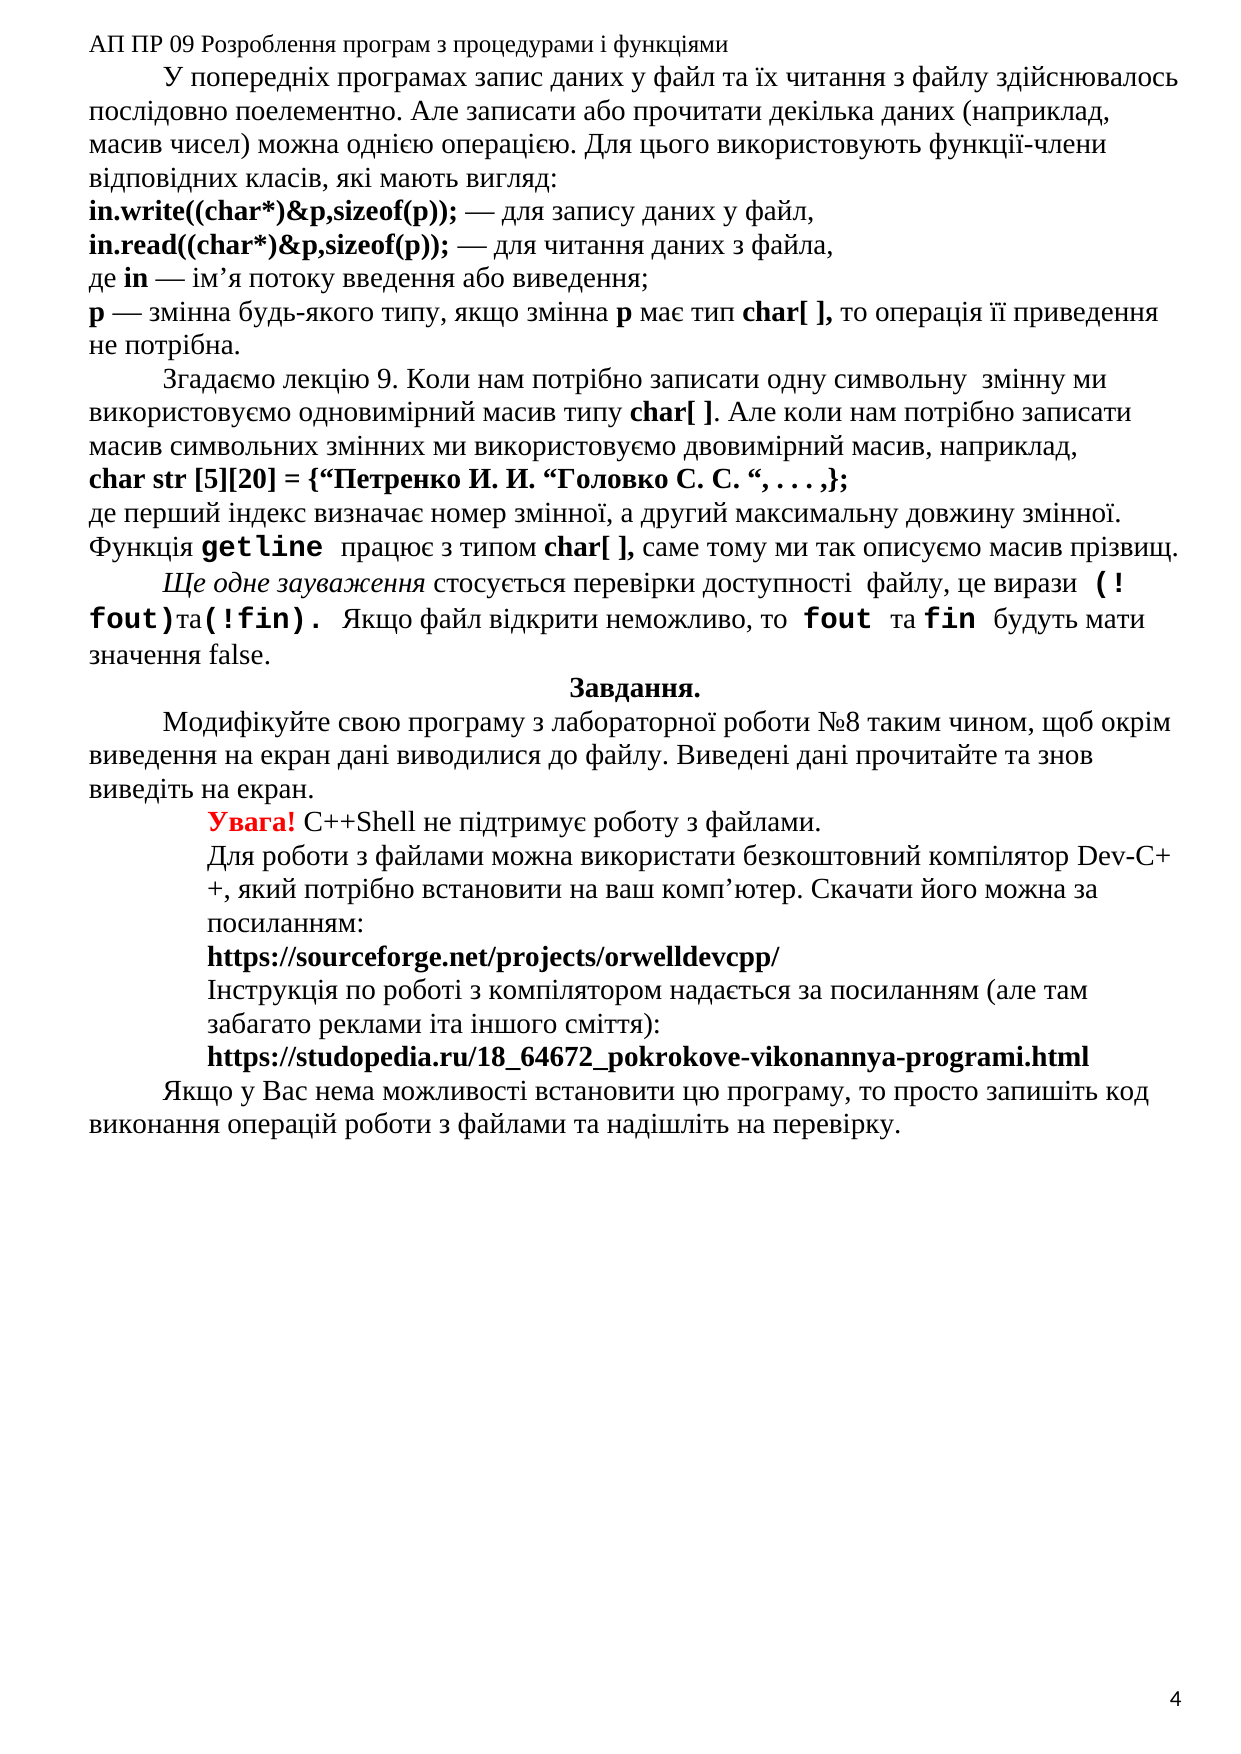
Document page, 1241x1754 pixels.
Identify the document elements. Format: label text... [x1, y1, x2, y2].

text р — змінна будь-якого типу, якщо змінна р має тип char[ ], то операція її приведення не потрібна. [89, 294, 1181, 361]
text У попередніх програмах запис даних у файл та їх читання з файлу здійснювалось послідовно поелементно. Але записати або прочитати декілька даних (наприклад, масив чисел) можна однією операцією. Для цього використовують функції-члени відповідних класів, які мають вигляд: [89, 59, 1181, 193]
text Якщо у Вас нема можливості встановити цю програму, то просто запишіть код виконання операцій роботи з файлами та надішліть на перевірку. [89, 1073, 1181, 1140]
text Увага! C++Shell не підтримує роботу з файлами. [207, 804, 1181, 838]
text Для роботи з файлами можна використати безкоштовний компілятор Dev-C++, який потрібно встановити на ваш комп’ютер. Скачати його можна за посиланням: [207, 838, 1181, 939]
text Інструкція по роботі з компілятором надається за посиланням (але там забагато реклами іта іншого сміття): [207, 972, 1181, 1039]
text де іn — ім’я потоку введення або виведення; [89, 260, 1181, 294]
text https://sourceforge.net/projects/orwelldevcpp/ [207, 939, 1181, 972]
text char str [5][20] = {“Петренко И. И. “Головко С. С. “, . . . ,}; [89, 462, 1181, 495]
text Згадаємо лекцію 9. Коли нам потрібно записати одну символьну змінну ми використовуємо одновимірний масив типу char[ ]. Але коли нам потрібно записати масив символьних змінних ми використовуємо двовимірний масив, наприклад, [89, 361, 1181, 462]
text Ще одне зауваження стосується перевірки доступності файлу, це вирази (!fout)та(!fin). Якщо файл відкрити неможливо, то fout та fin будуть мати значення false. [89, 565, 1181, 670]
text Модифікуйте свою програму з лабораторної роботи №8 таким чином, щоб окрім виведення на екран дані виводилися до файлу. Виведені дані прочитайте та знов виведіть на екран. [89, 704, 1181, 804]
text in.write((char*)&p,sizeof(p)); — для запису даних у файл, [89, 193, 1181, 227]
text in.read((char*)&p,sizeof(p)); — для читання даних з файла, [89, 227, 1181, 260]
text де перший індекс визначає номер змінної, а другий максимальну довжину змінної. Функція getline працює з типом char[ ], саме тому ми так описуємо масив прізвищ. [89, 495, 1181, 565]
text https://studopedia.ru/18_64672_pokrokove-vikonannya-programi.html [207, 1039, 1181, 1073]
text Завдання. [89, 670, 1181, 704]
